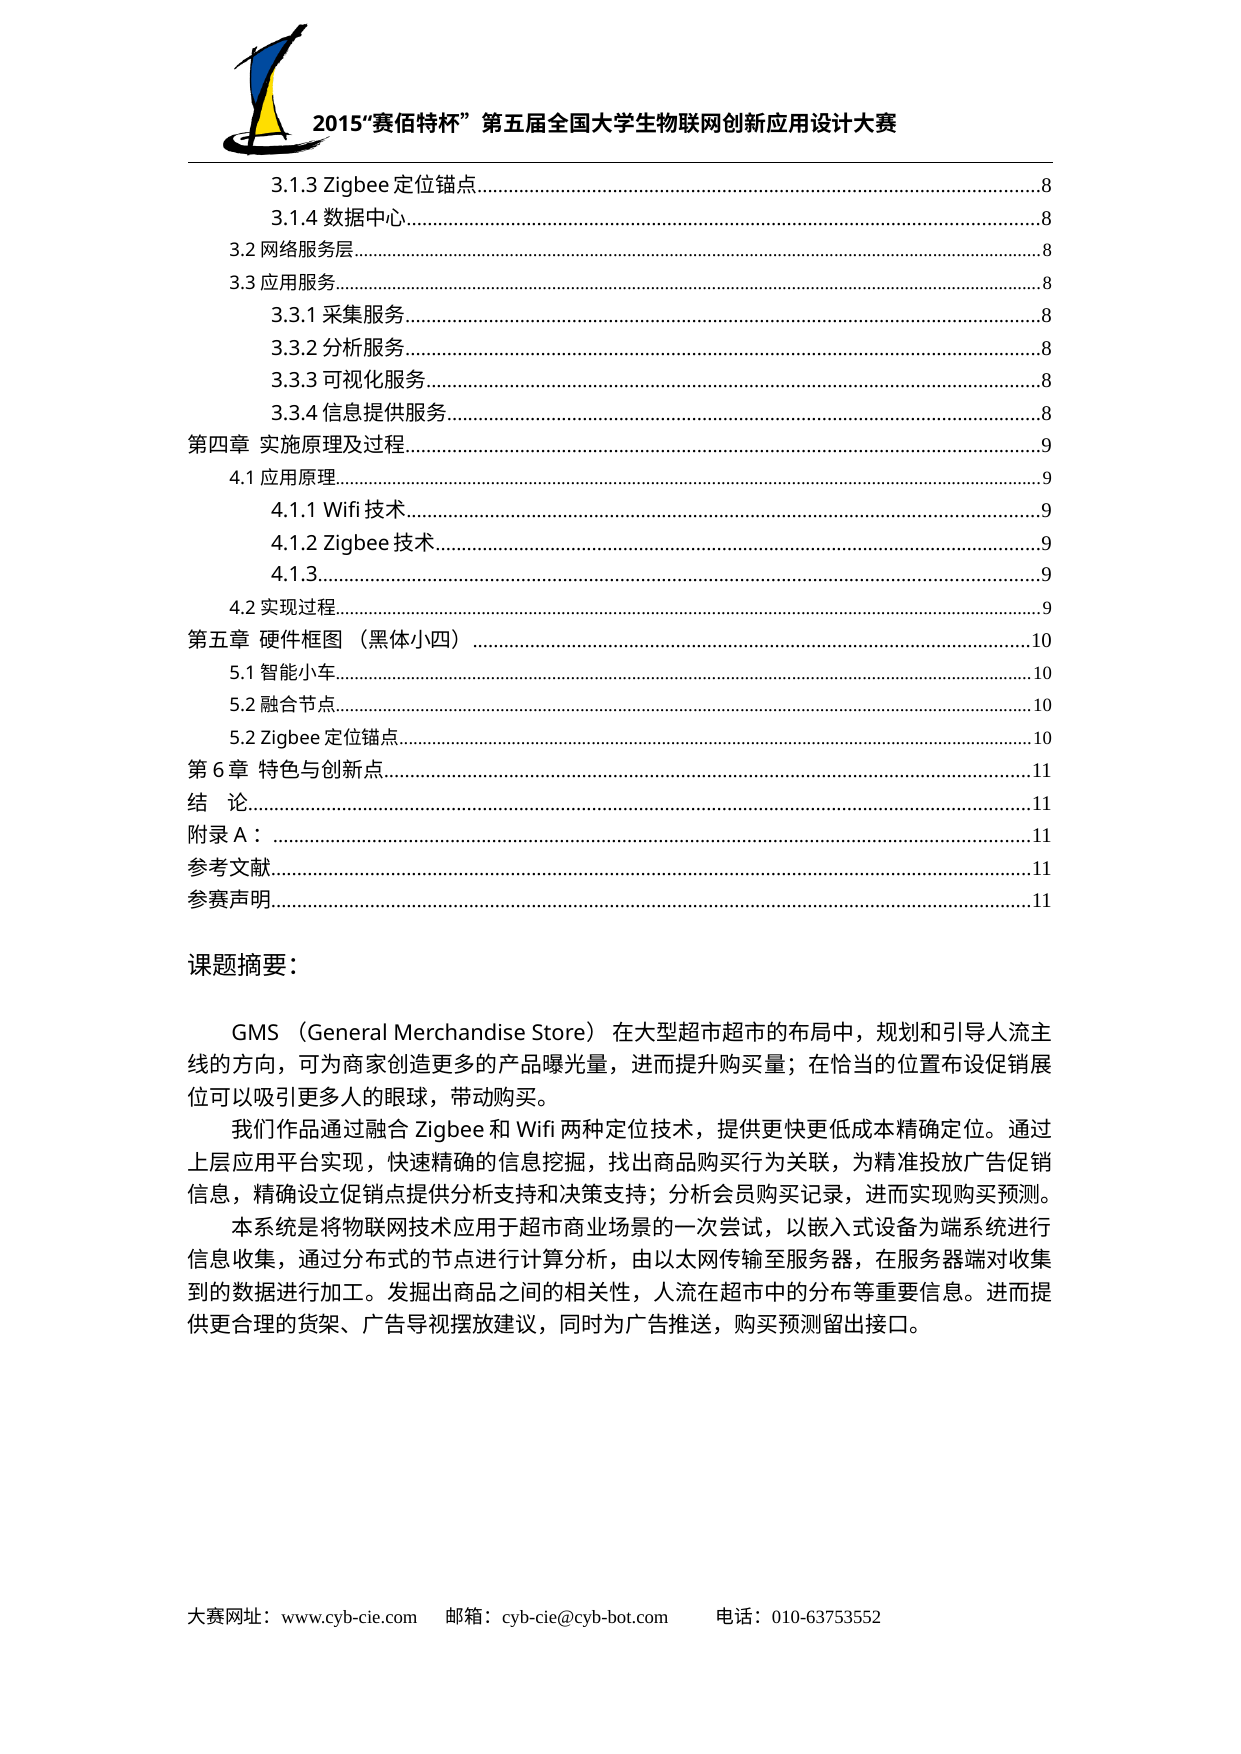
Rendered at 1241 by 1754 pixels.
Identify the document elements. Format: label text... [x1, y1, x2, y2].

text 附录A ： 11 [187, 817, 1053, 850]
text 5.1 智能小车 10 [229, 655, 1053, 687]
text 3.3 应用服务 8 [229, 265, 1053, 297]
text 3.1.3 Zigbee定位锚点 8 [271, 167, 1053, 200]
text 3.2 网络服务层 8 [229, 232, 1053, 265]
text 3.3.3可视化服务 8 [271, 362, 1053, 395]
text 参赛声明 11 [187, 882, 1053, 915]
text 第四章 实施原理及过程 9 [187, 427, 1053, 460]
text 3.3.2分析服务 8 [271, 330, 1053, 362]
text 本系统是将物联网技术应用于超市商业场景的一次尝试，以嵌入式设备为端系统进行信息收集，通过分布式的节点进行计算分析，由以太网传输至服务器，在服务器端对收集到的数据进行加工。发掘出商品之间的相关性，人流在超市中的分布等重要信息。进而提供更合理的货架、广告导视摆放建议，同时为广告推送，购买预测留出接口。 [187, 1209, 1053, 1339]
text 5.2 Zigbee定位锚点 10 [229, 720, 1053, 752]
text 3.3.1采集服务 8 [271, 297, 1053, 330]
text 4.2 实现过程 9 [229, 590, 1053, 622]
text 第五章 硬件框图 （黑体小四） 10 [187, 622, 1053, 655]
picture [217, 21, 339, 162]
text 结 论 11 [187, 785, 1053, 817]
text 3.3.4信息提供服务 8 [271, 395, 1053, 427]
text 课题摘要： [187, 931, 1053, 996]
text GMS （General Merchandise Store） 在大型超市超市的布局中，规划和引导人流主线的方向，可为商家创造更多的产品曝光量，进而提升购买量；在恰当的位置布设促销展位可以吸引更多人的眼球，带动购买。 [187, 1014, 1053, 1112]
text 我们作品通过融合Zigbee和Wifi两种定位技术，提供更快更低成本精确定位。通过上层应用平台实现，快速精确的信息挖掘，找出商品购买行为关联，为精准投放广告促销信息，精确设立促销点提供分析支持和决策支持；分析会员购买记录，进而实现购买预测。 [187, 1112, 1053, 1209]
text 4.1 应用原理 9 [229, 460, 1053, 492]
text 4.1.3 9 [271, 557, 1053, 590]
text 参考文献 11 [187, 850, 1053, 882]
text 4.1.1 Wifi技术 9 [271, 492, 1053, 525]
text 第6章 特色与创新点 11 [187, 752, 1053, 785]
text 5.2 融合节点 10 [229, 687, 1053, 720]
text 4.1.2 Zigbee技术 9 [271, 525, 1053, 557]
text 3.1.4 数据中心 8 [271, 200, 1053, 232]
